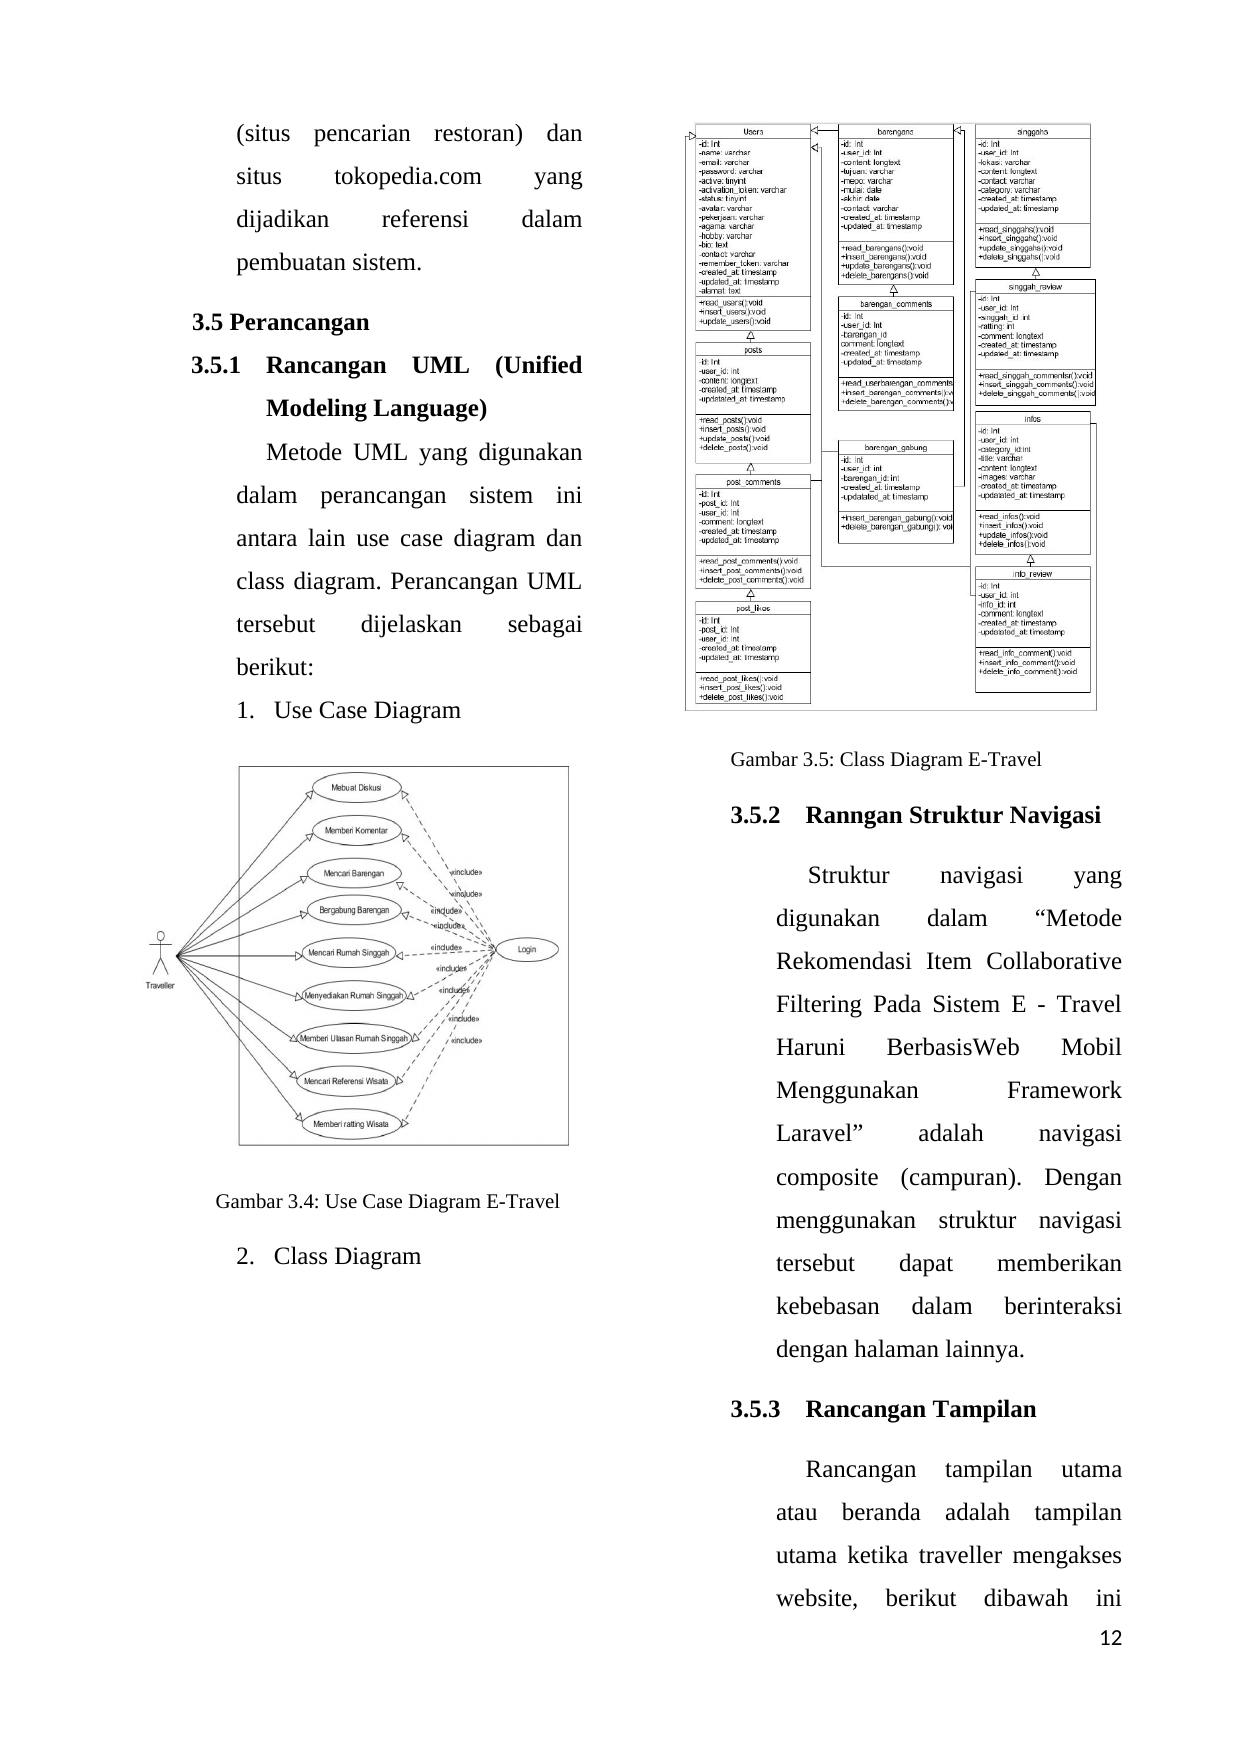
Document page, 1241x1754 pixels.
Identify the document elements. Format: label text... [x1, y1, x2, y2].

list Rancangan UML (Unified Modeling Language) [191, 350, 583, 422]
text Gambar 3.4: Use Case Diagram E-Travel [118, 1189, 583, 1213]
text Struktur navigasi yang digunakan dalam “Metode Rekomendasi Item Collaborative Filtering Pada Sistem E - Travel Haruni BerbasisWeb Mobil Menggunakan Framework Laravel” adalah navigasi composite (campuran). Dengan menggunakan struktur navigasi tersebut dapat memberikan kebebasan dalam berinteraksi dengan halaman lainnya. [733, 860, 1122, 1363]
list Class Diagram [236, 1241, 583, 1270]
list Ranngan Struktur Navigasi [730, 800, 1122, 829]
picture [137, 755, 583, 1158]
list Metode UML yang digunakan dalam perancangan sistem ini antara lain use case diagram dan class diagram. Perancangan UML tersebut dijelaskan sebagai berikut: [236, 437, 583, 681]
list Perancangan [192, 307, 583, 336]
list Use Case Diagram [236, 695, 583, 724]
picture [674, 118, 1106, 717]
list Rancangan Tampilan [730, 1394, 1122, 1423]
text Gambar 3.5: Class Diagram E-Travel [658, 747, 1122, 771]
